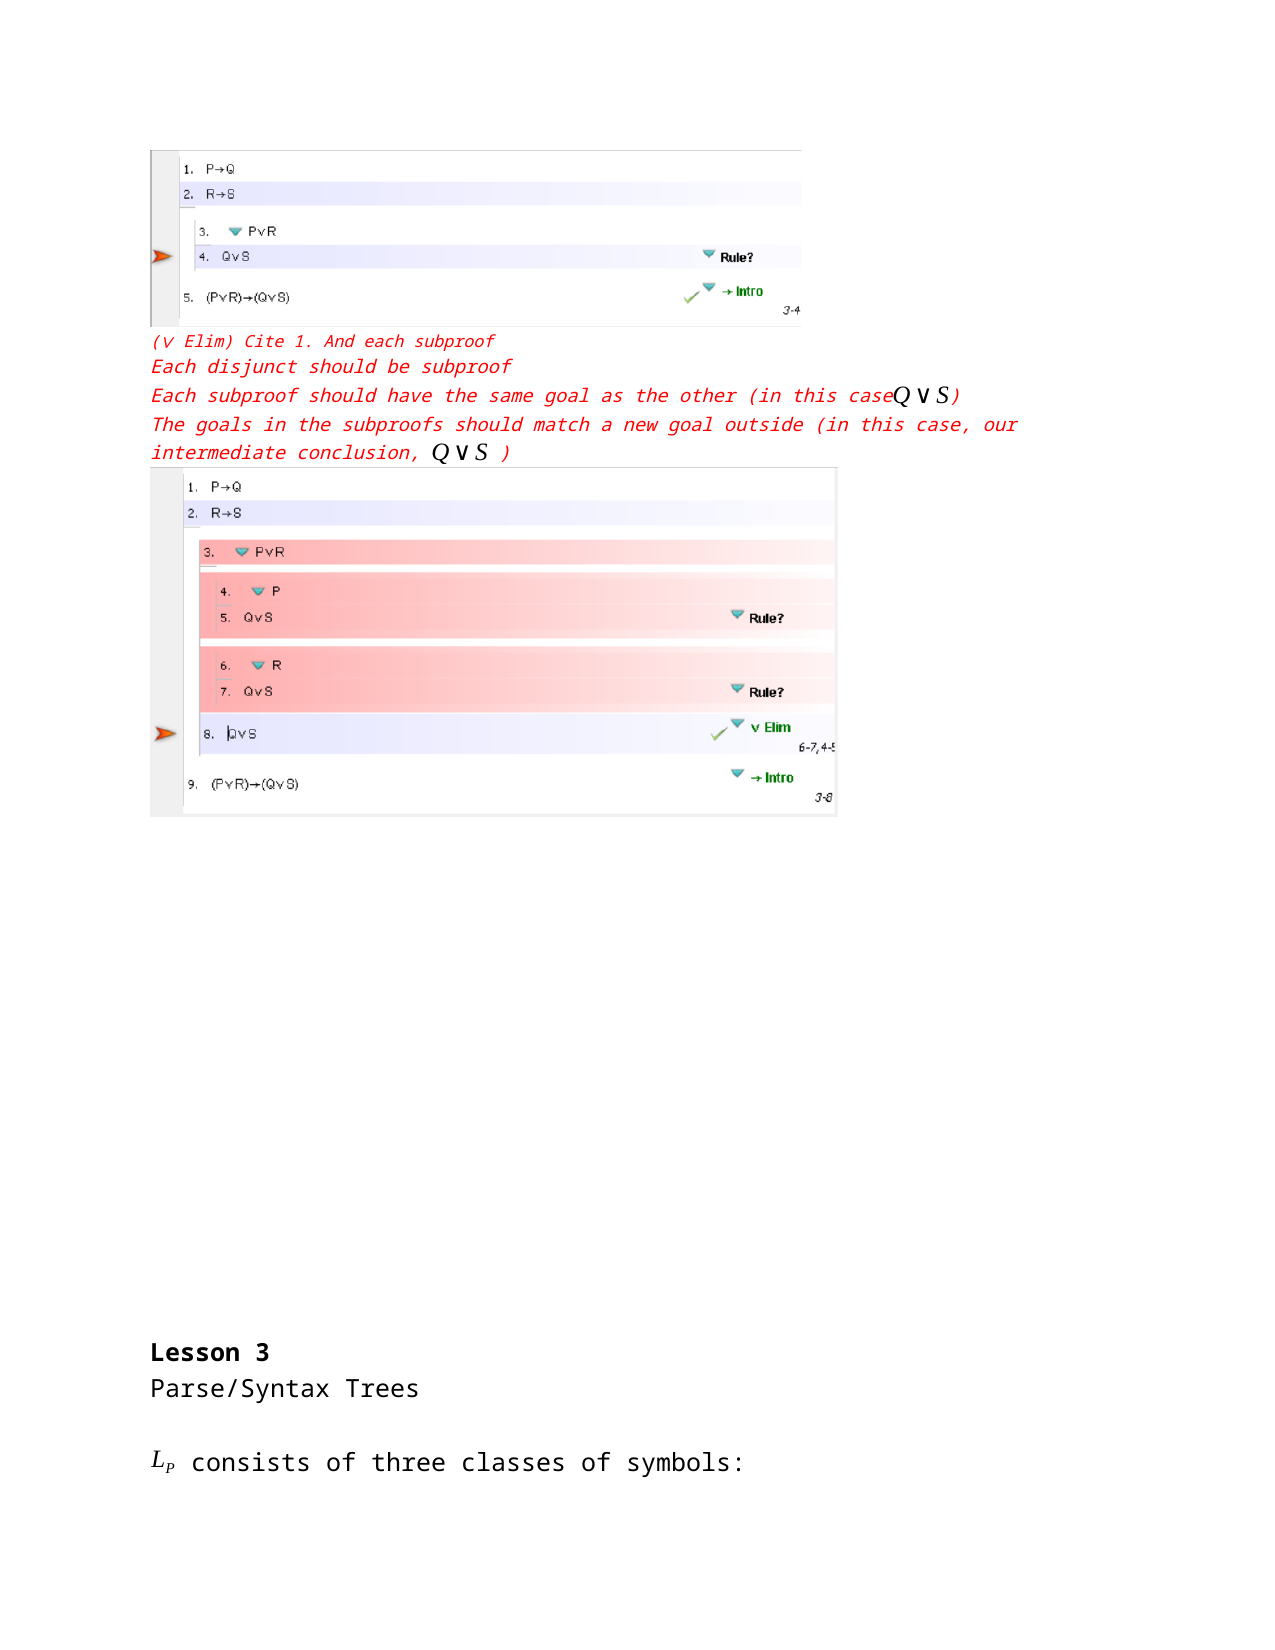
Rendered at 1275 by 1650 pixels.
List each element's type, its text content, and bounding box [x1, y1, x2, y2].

text Parse/Syntax Trees [150, 1371, 1125, 1405]
picture [150, 467, 838, 817]
text Each subproof should have the same goal as the other (in this case) [150, 381, 1125, 409]
picture [150, 150, 802, 327]
text Lesson 3 [150, 1334, 1125, 1368]
text Each disjunct should be subproof [150, 354, 1125, 379]
text The goals in the subproofs should match a new goal outside (in this case, our intermediate conclusion, ) [150, 411, 1125, 466]
text (∨ Elim) Cite 1. And each subproof [150, 329, 1125, 352]
text consists of three classes of symbols: [150, 1444, 1125, 1478]
